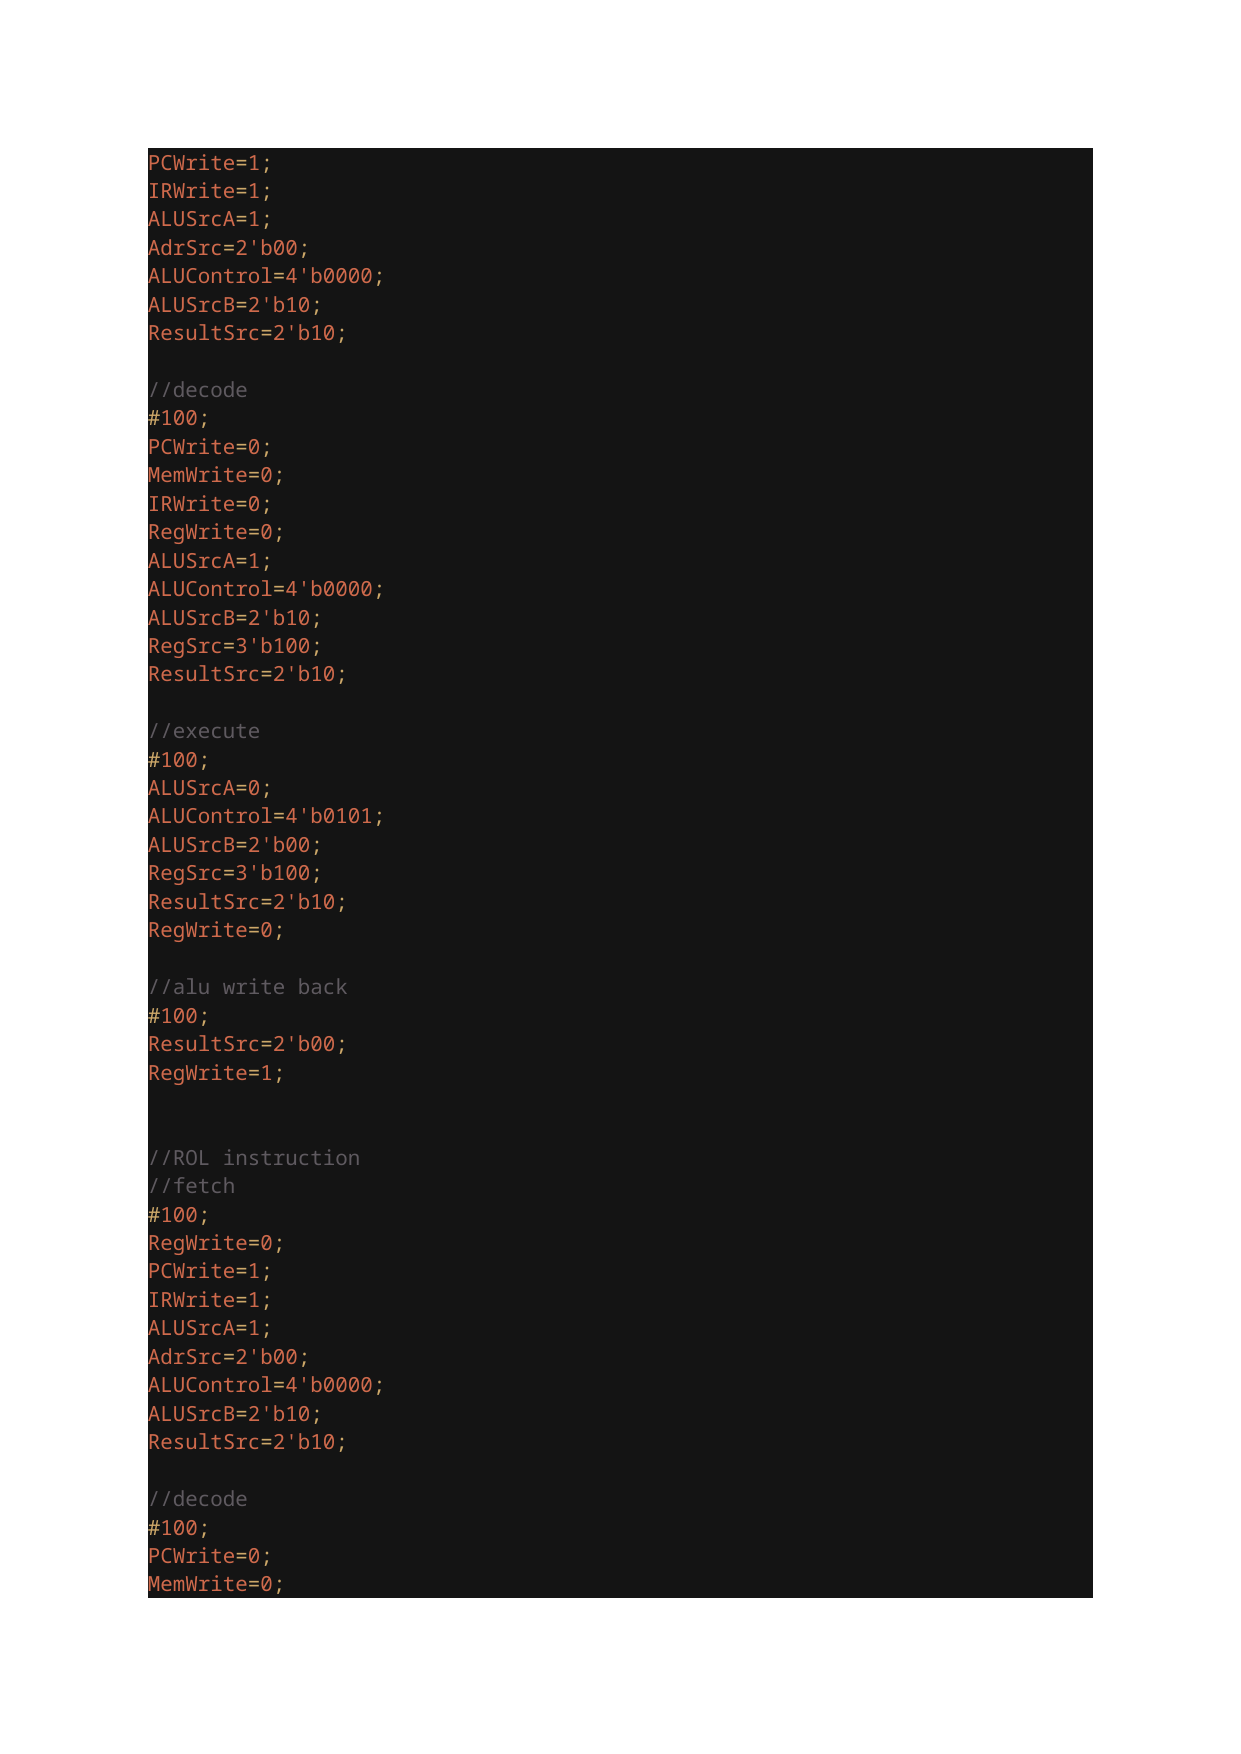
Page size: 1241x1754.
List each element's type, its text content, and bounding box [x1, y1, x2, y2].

text ResultSrc=2'b10; [148, 659, 1093, 688]
text //fetch [148, 1171, 1093, 1200]
text RegWrite=0; [148, 517, 1093, 546]
text #100; [148, 403, 1093, 432]
text IRWrite=0; [148, 489, 1093, 517]
text ResultSrc=2'b10; [148, 1427, 1093, 1456]
text MemWrite=0; [148, 460, 1093, 489]
text ALUSrcB=2'b10; [148, 290, 1093, 318]
text ALUControl=4'b0000; [148, 261, 1093, 290]
text //execute [148, 716, 1093, 745]
text ResultSrc=2'b00; [148, 1029, 1093, 1058]
text ResultSrc=2'b10; [148, 887, 1093, 915]
text //decode [148, 375, 1093, 403]
text //ROL instruction [148, 1143, 1093, 1171]
text ALUSrcB=2'b10; [148, 603, 1093, 631]
text IRWrite=1; [148, 1285, 1093, 1313]
text ALUSrcB=2'b10; [148, 1399, 1093, 1427]
text ALUSrcA=1; [148, 546, 1093, 574]
text PCWrite=0; [148, 432, 1093, 460]
text PCWrite=1; [148, 148, 1093, 176]
text RegWrite=0; [148, 915, 1093, 944]
text PCWrite=1; [148, 1257, 1093, 1285]
text #100; [148, 1200, 1093, 1228]
text //decode [148, 1484, 1093, 1513]
text //alu write back [148, 972, 1093, 1001]
text ALUSrcA=1; [148, 1313, 1093, 1342]
text PCWrite=0; [148, 1541, 1093, 1569]
text AdrSrc=2'b00; [148, 1342, 1093, 1370]
text #100; [148, 745, 1093, 773]
text ALUSrcB=2'b00; [148, 830, 1093, 858]
text RegWrite=0; [148, 1228, 1093, 1257]
text ResultSrc=2'b10; [148, 318, 1093, 347]
text ALUSrcA=1; [148, 204, 1093, 233]
text ALUControl=4'b0000; [148, 574, 1093, 603]
text RegSrc=3'b100; [148, 631, 1093, 659]
text ALUControl=4'b0101; [148, 802, 1093, 830]
text MemWrite=0; [148, 1569, 1093, 1598]
text #100; [148, 1513, 1093, 1541]
text AdrSrc=2'b00; [148, 233, 1093, 261]
text IRWrite=1; [148, 176, 1093, 204]
text RegWrite=1; [148, 1058, 1093, 1086]
text RegSrc=3'b100; [148, 858, 1093, 887]
text #100; [148, 1001, 1093, 1029]
text ALUControl=4'b0000; [148, 1370, 1093, 1399]
text ALUSrcA=0; [148, 773, 1093, 802]
